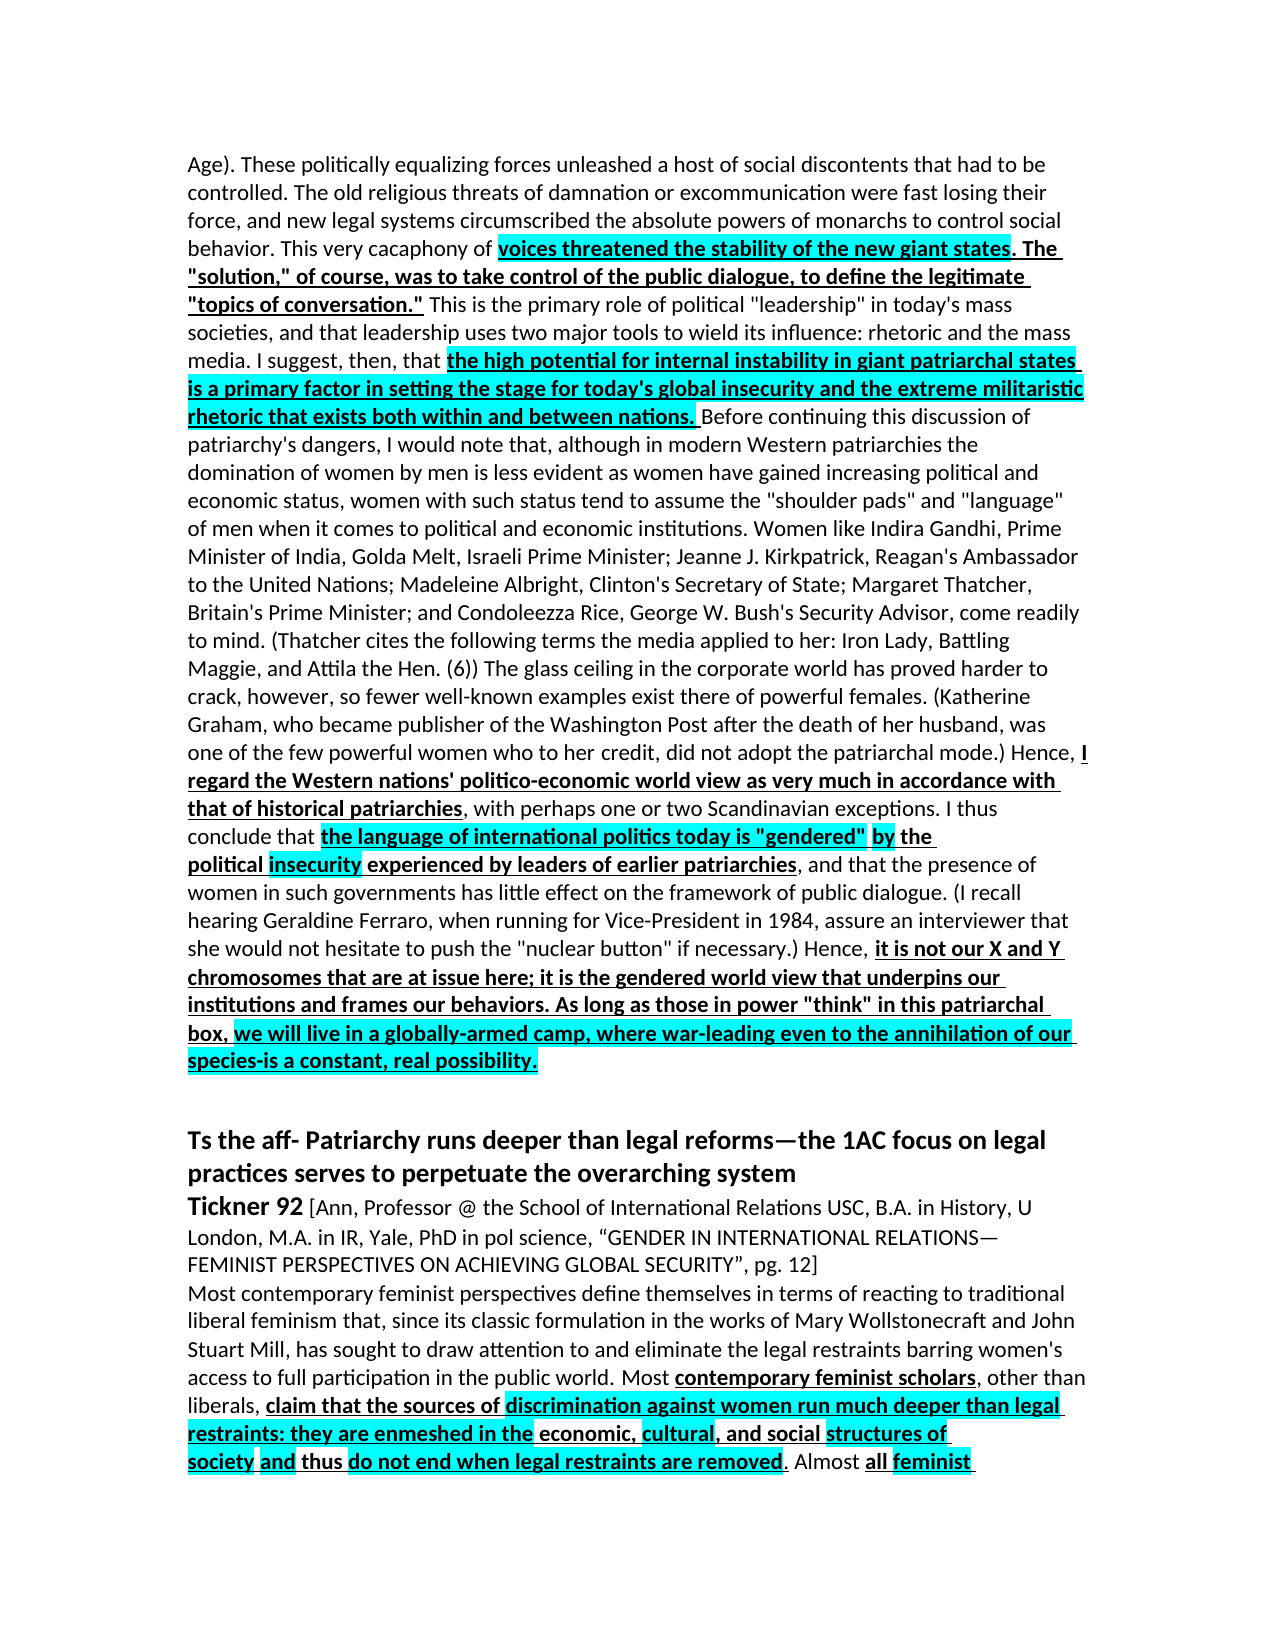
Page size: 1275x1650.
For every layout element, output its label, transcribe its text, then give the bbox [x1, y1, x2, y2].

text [187, 150, 1087, 1075]
text Tickner 92 [Ann, Professor @ the School of International Relations USC, B.A. in History, U London, M.A. in IR, Yale, PhD in pol science, “GENDER IN INTERNATIONAL RELATIONS—FEMINIST PERSPECTIVES ON ACHIEVING GLOBAL SECURITY”, pg. 12] [187, 1189, 1087, 1279]
subtitle Ts the aff- Patriarchy runs deeper than legal reforms—the 1AC focus on legal practices serves to perpetuate the overarching system [187, 1123, 1087, 1189]
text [187, 1279, 1087, 1475]
